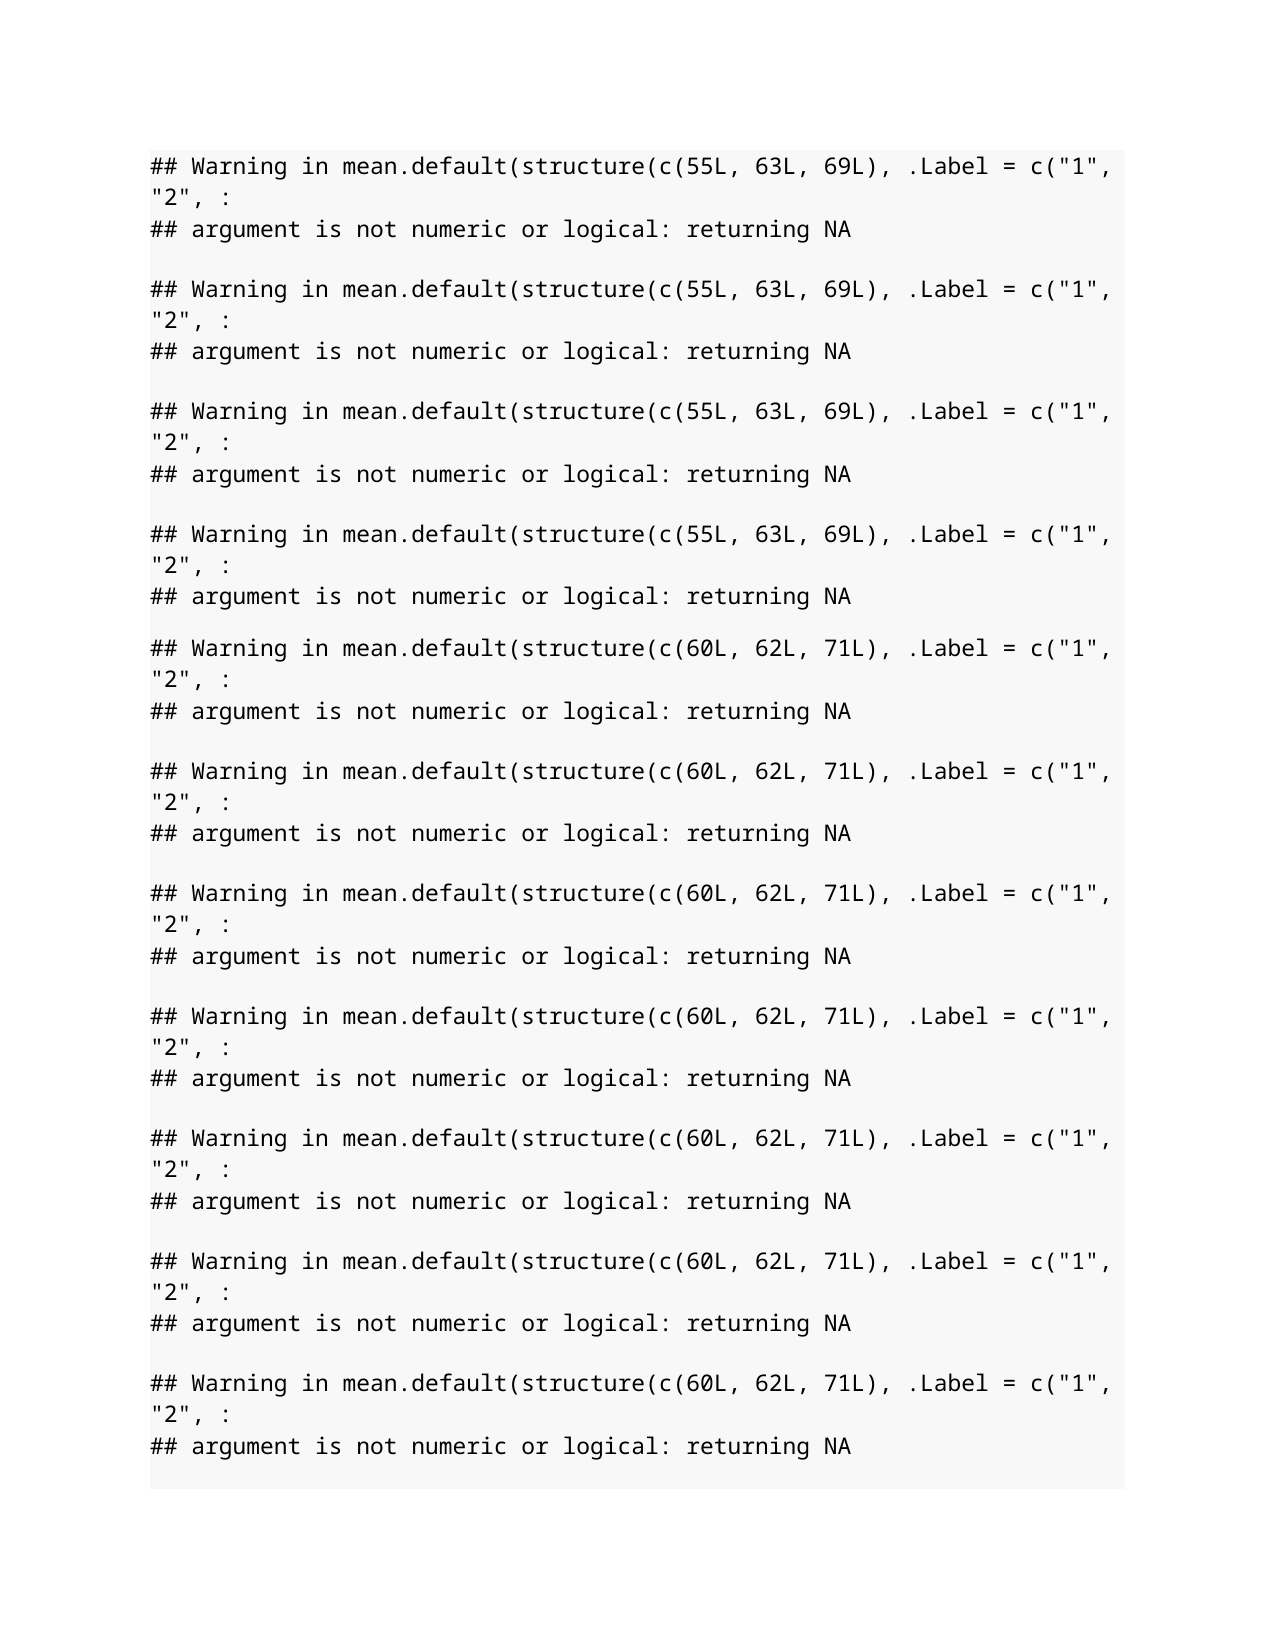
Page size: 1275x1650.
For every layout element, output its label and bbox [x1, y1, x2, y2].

text [150, 632, 1125, 1489]
text [150, 150, 1125, 611]
